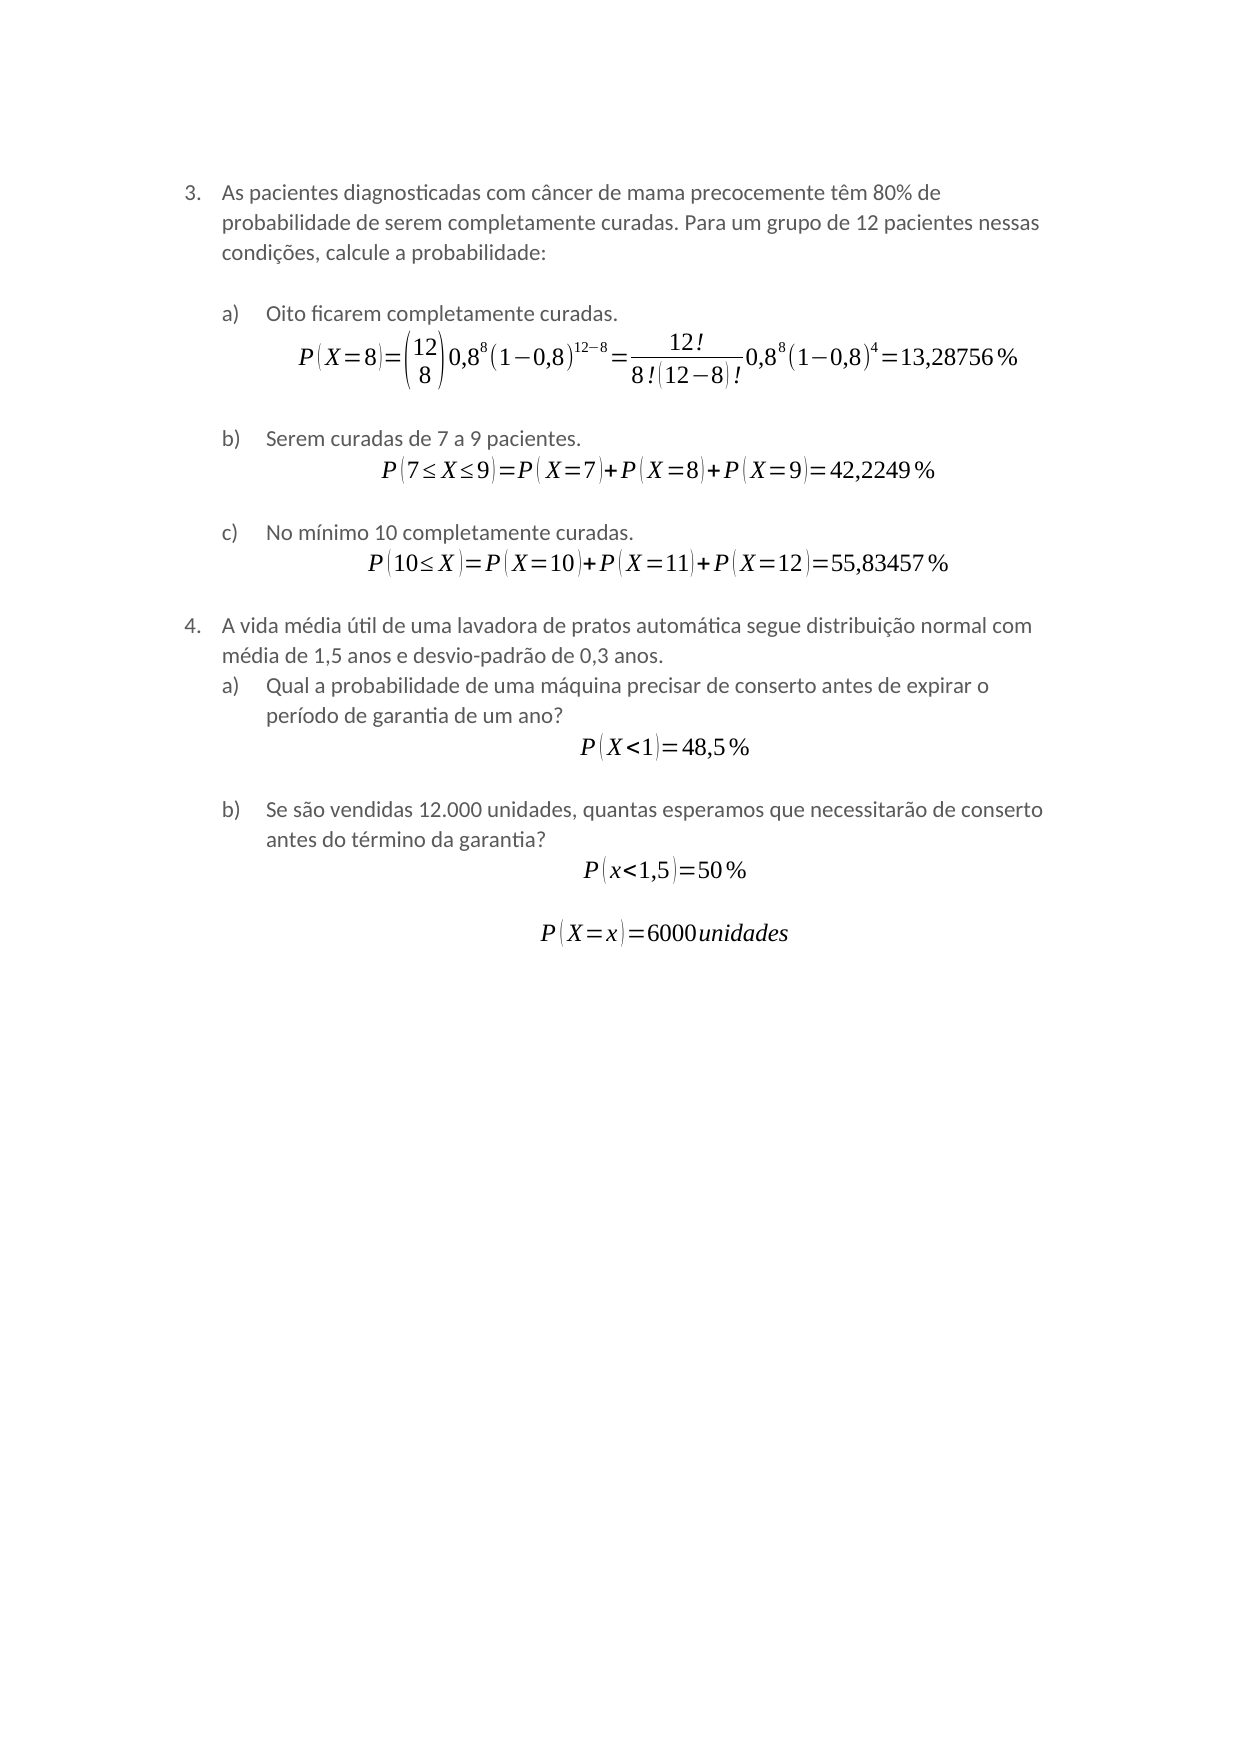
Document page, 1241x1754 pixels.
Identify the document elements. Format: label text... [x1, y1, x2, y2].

list No mínimo 10 completamente curadas. [222, 518, 1063, 546]
list As pacientes diagnosticadas com câncer de mama precocemente têm 80% de probabilidade de serem completamente curadas. Para um grupo de 12 pacientes nessas condições, calcule a probabilidade: [184, 178, 1063, 266]
list Qual a probabilidade de uma máquina precisar de conserto antes de expirar o período de garantia de um ano? [222, 671, 1063, 730]
list A vida média útil de uma lavadora de pratos automática segue distribuição normal com média de 1,5 anos e desvio-padrão de 0,3 anos. [184, 611, 1063, 669]
list Serem curadas de 7 a 9 pacientes. [222, 424, 1063, 453]
list Se são vendidas 12.000 unidades, quantas esperamos que necessitarão de conserto antes do término da garantia? [222, 795, 1063, 853]
list Oito ficarem completamente curadas. [222, 299, 1063, 327]
